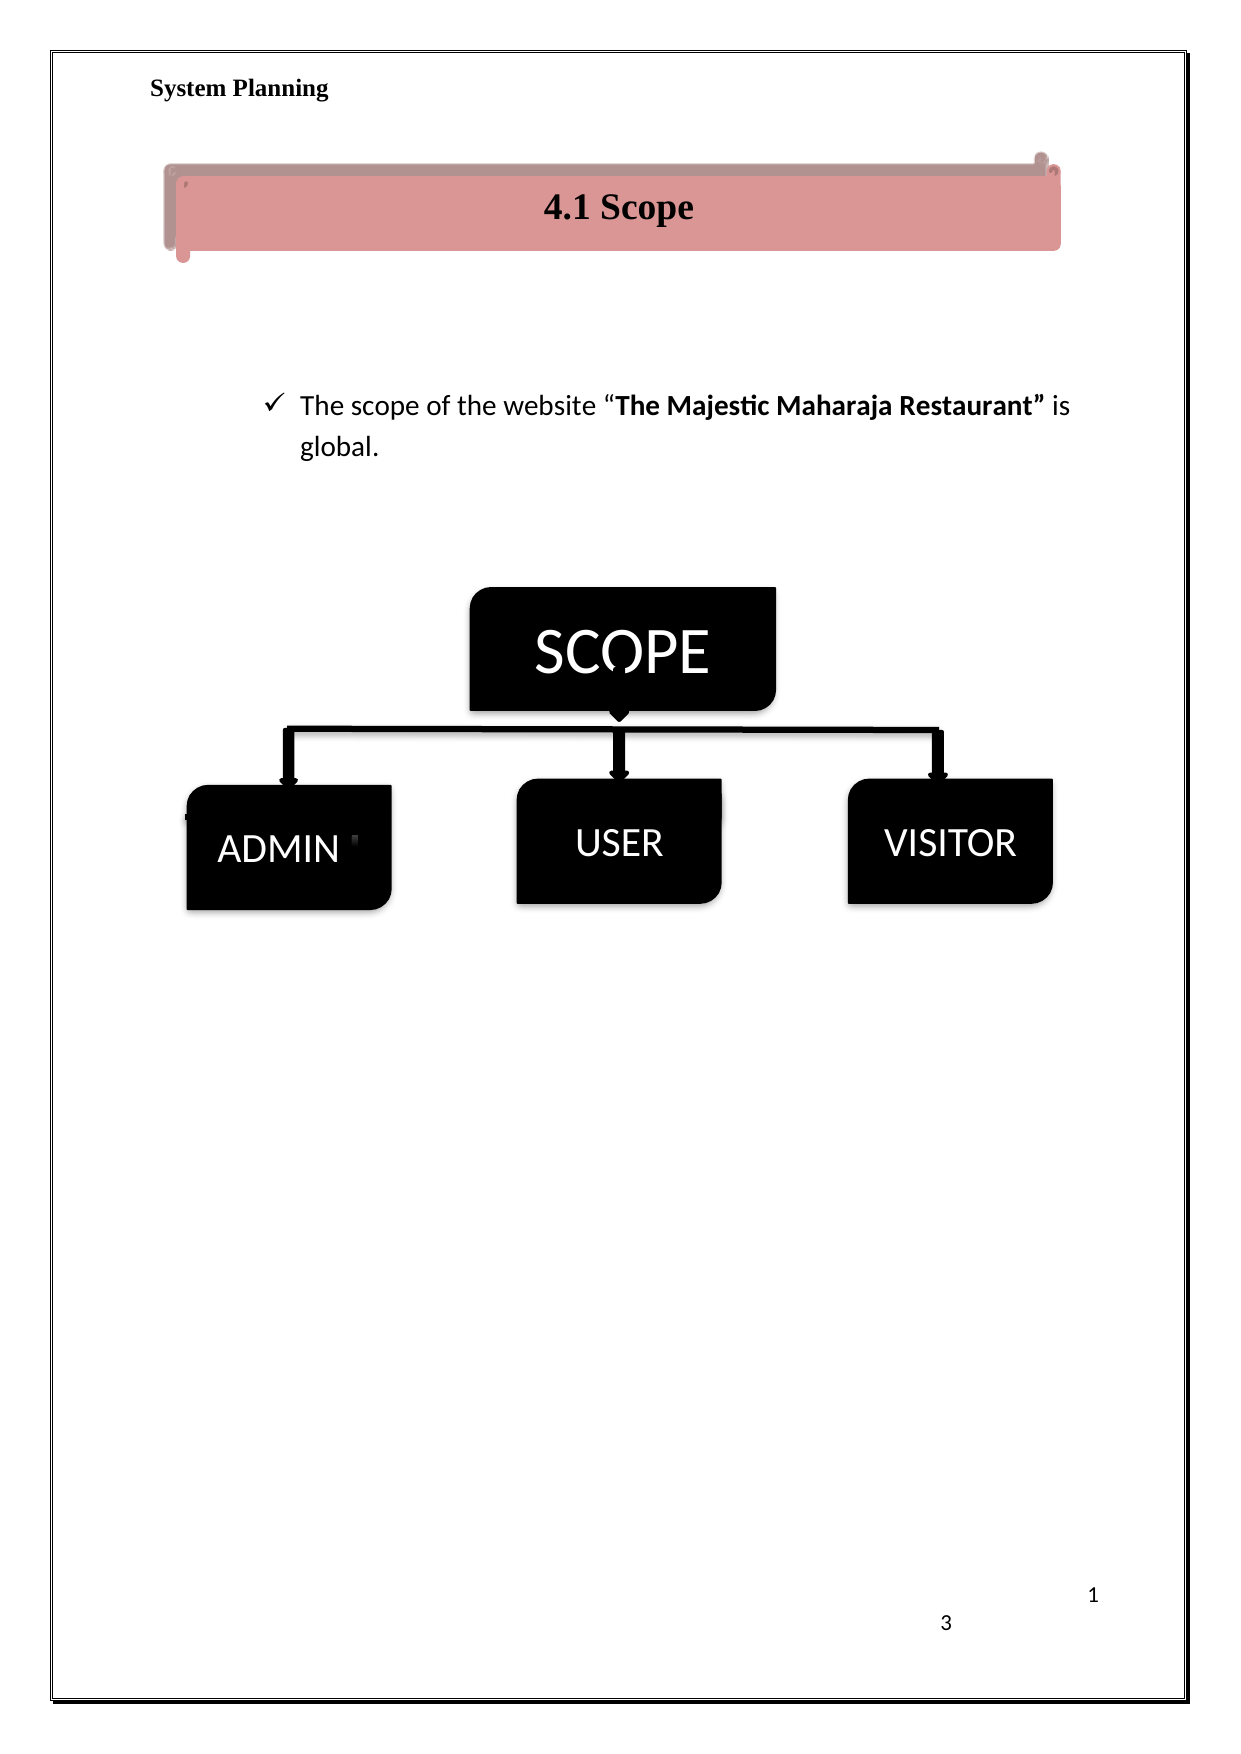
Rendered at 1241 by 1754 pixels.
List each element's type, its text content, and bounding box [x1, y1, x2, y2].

list The scope of the website “The Majestic Maharaja Restaurant” is global. [262, 387, 1087, 463]
